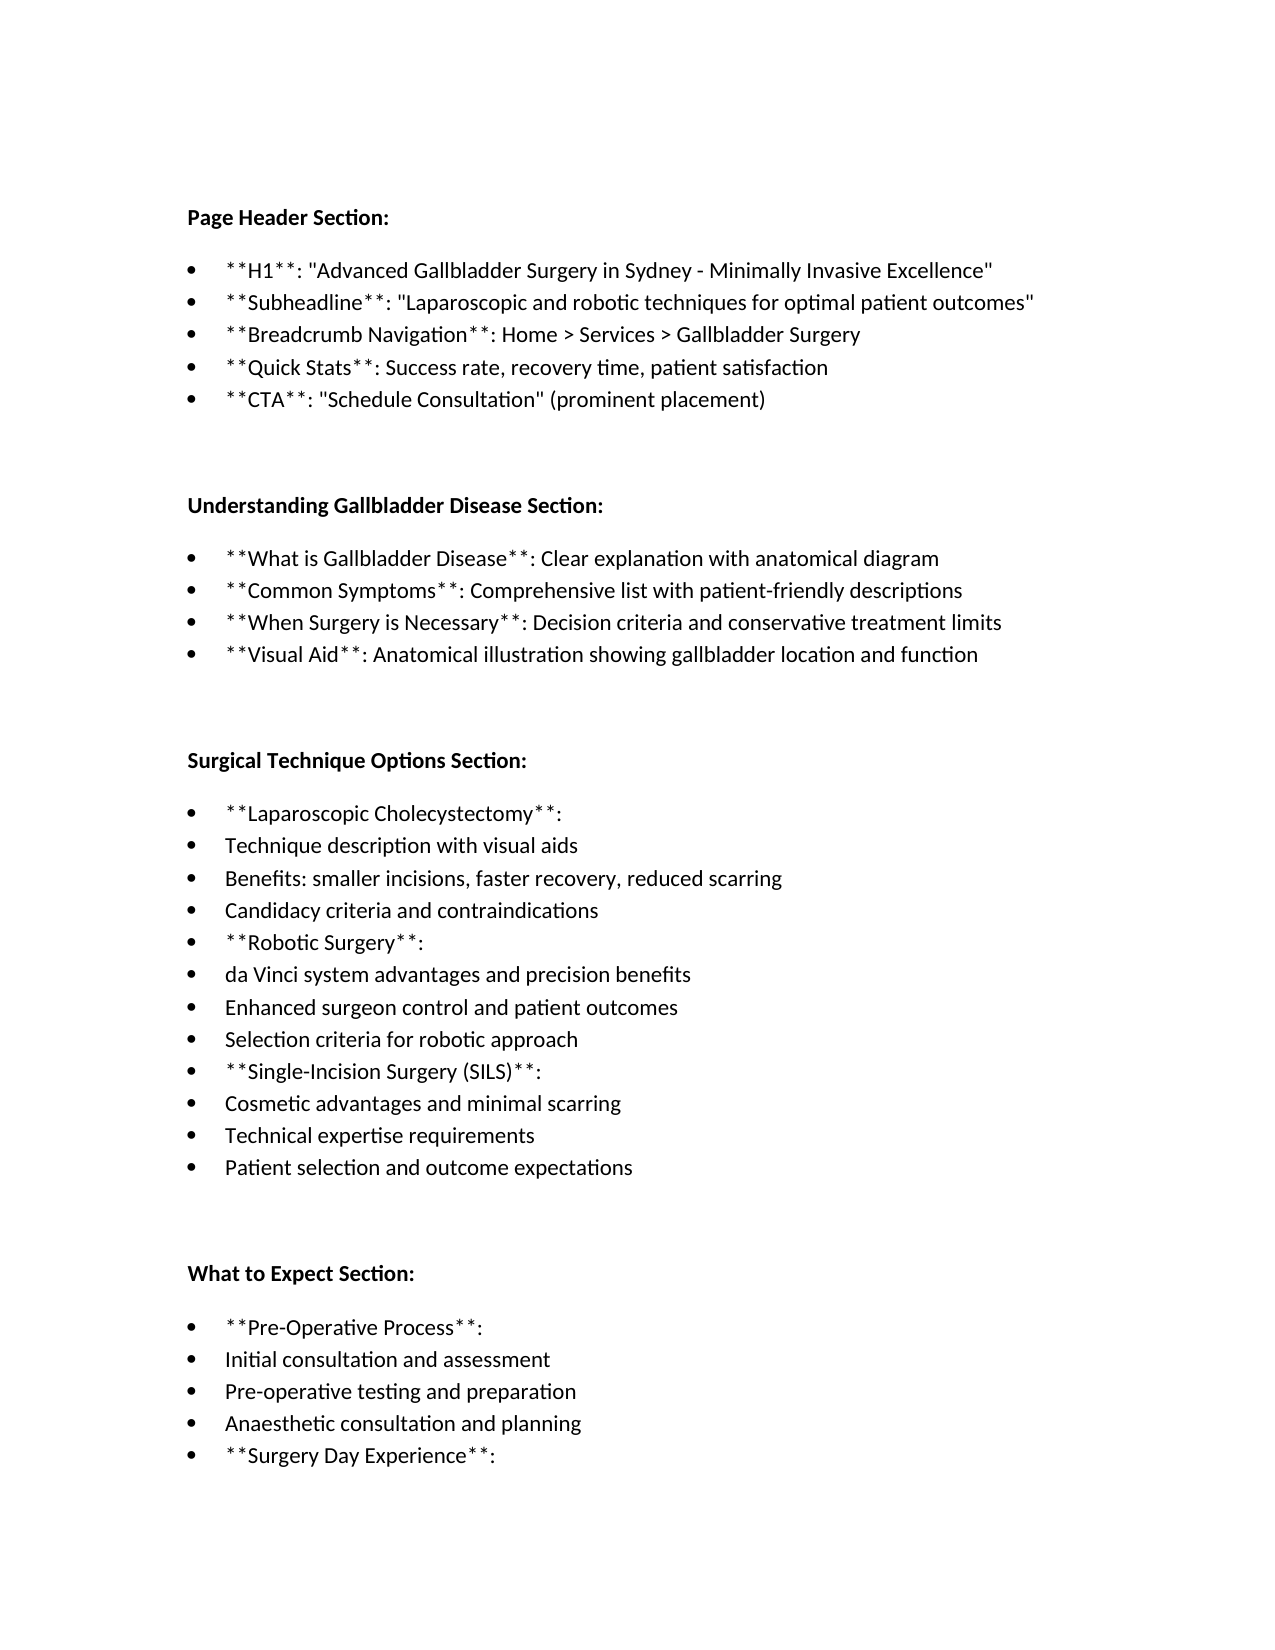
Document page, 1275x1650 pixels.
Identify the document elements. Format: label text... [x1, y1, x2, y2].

list **Robotic Surgery**: [187, 928, 1087, 956]
list **What is Gallbladder Disease**: Clear explanation with anatomical diagram [187, 544, 1087, 572]
list **Surgery Day Experience**: [187, 1441, 1087, 1469]
list da Vinci system advantages and precision benefits [187, 960, 1087, 988]
list **Subheadline**: "Laparoscopic and robotic techniques for optimal patient outcomes" [187, 288, 1087, 316]
list Benefits: smaller incisions, faster recovery, reduced scarring [187, 864, 1087, 892]
text What to Expect Section: [187, 1259, 1087, 1288]
list **Pre-Operative Process**: [187, 1313, 1087, 1341]
list Technique description with visual aids [187, 832, 1087, 860]
list Selection criteria for robotic approach [187, 1025, 1087, 1053]
list **Single-Incision Surgery (SILS)**: [187, 1057, 1087, 1085]
list Pre-operative testing and preparation [187, 1377, 1087, 1405]
text Page Header Section: [187, 203, 1087, 231]
list **When Surgery is Necessary**: Decision criteria and conservative treatment limits [187, 608, 1087, 636]
list **H1**: "Advanced Gallbladder Surgery in Sydney - Minimally Invasive Excellence" [187, 256, 1087, 284]
text Surgical Technique Options Section: [187, 746, 1087, 774]
list **CTA**: "Schedule Consultation" (prominent placement) [187, 385, 1087, 413]
list Candidacy criteria and contraindications [187, 896, 1087, 924]
list Initial consultation and assessment [187, 1345, 1087, 1373]
list **Visual Aid**: Anatomical illustration showing gallbladder location and function [187, 640, 1087, 668]
list Anaesthetic consultation and planning [187, 1409, 1087, 1437]
list Technical expertise requirements [187, 1121, 1087, 1149]
list Cosmetic advantages and minimal scarring [187, 1089, 1087, 1117]
list **Breadcrumb Navigation**: Home > Services > Gallbladder Surgery [187, 320, 1087, 348]
list Patient selection and outcome expectations [187, 1153, 1087, 1182]
list **Laparoscopic Cholecystectomy**: [187, 799, 1087, 827]
list **Quick Stats**: Success rate, recovery time, patient satisfaction [187, 353, 1087, 381]
list Enhanced surgeon control and patient outcomes [187, 993, 1087, 1021]
list **Common Symptoms**: Comprehensive list with patient-friendly descriptions [187, 576, 1087, 604]
text Understanding Gallbladder Disease Section: [187, 491, 1087, 519]
